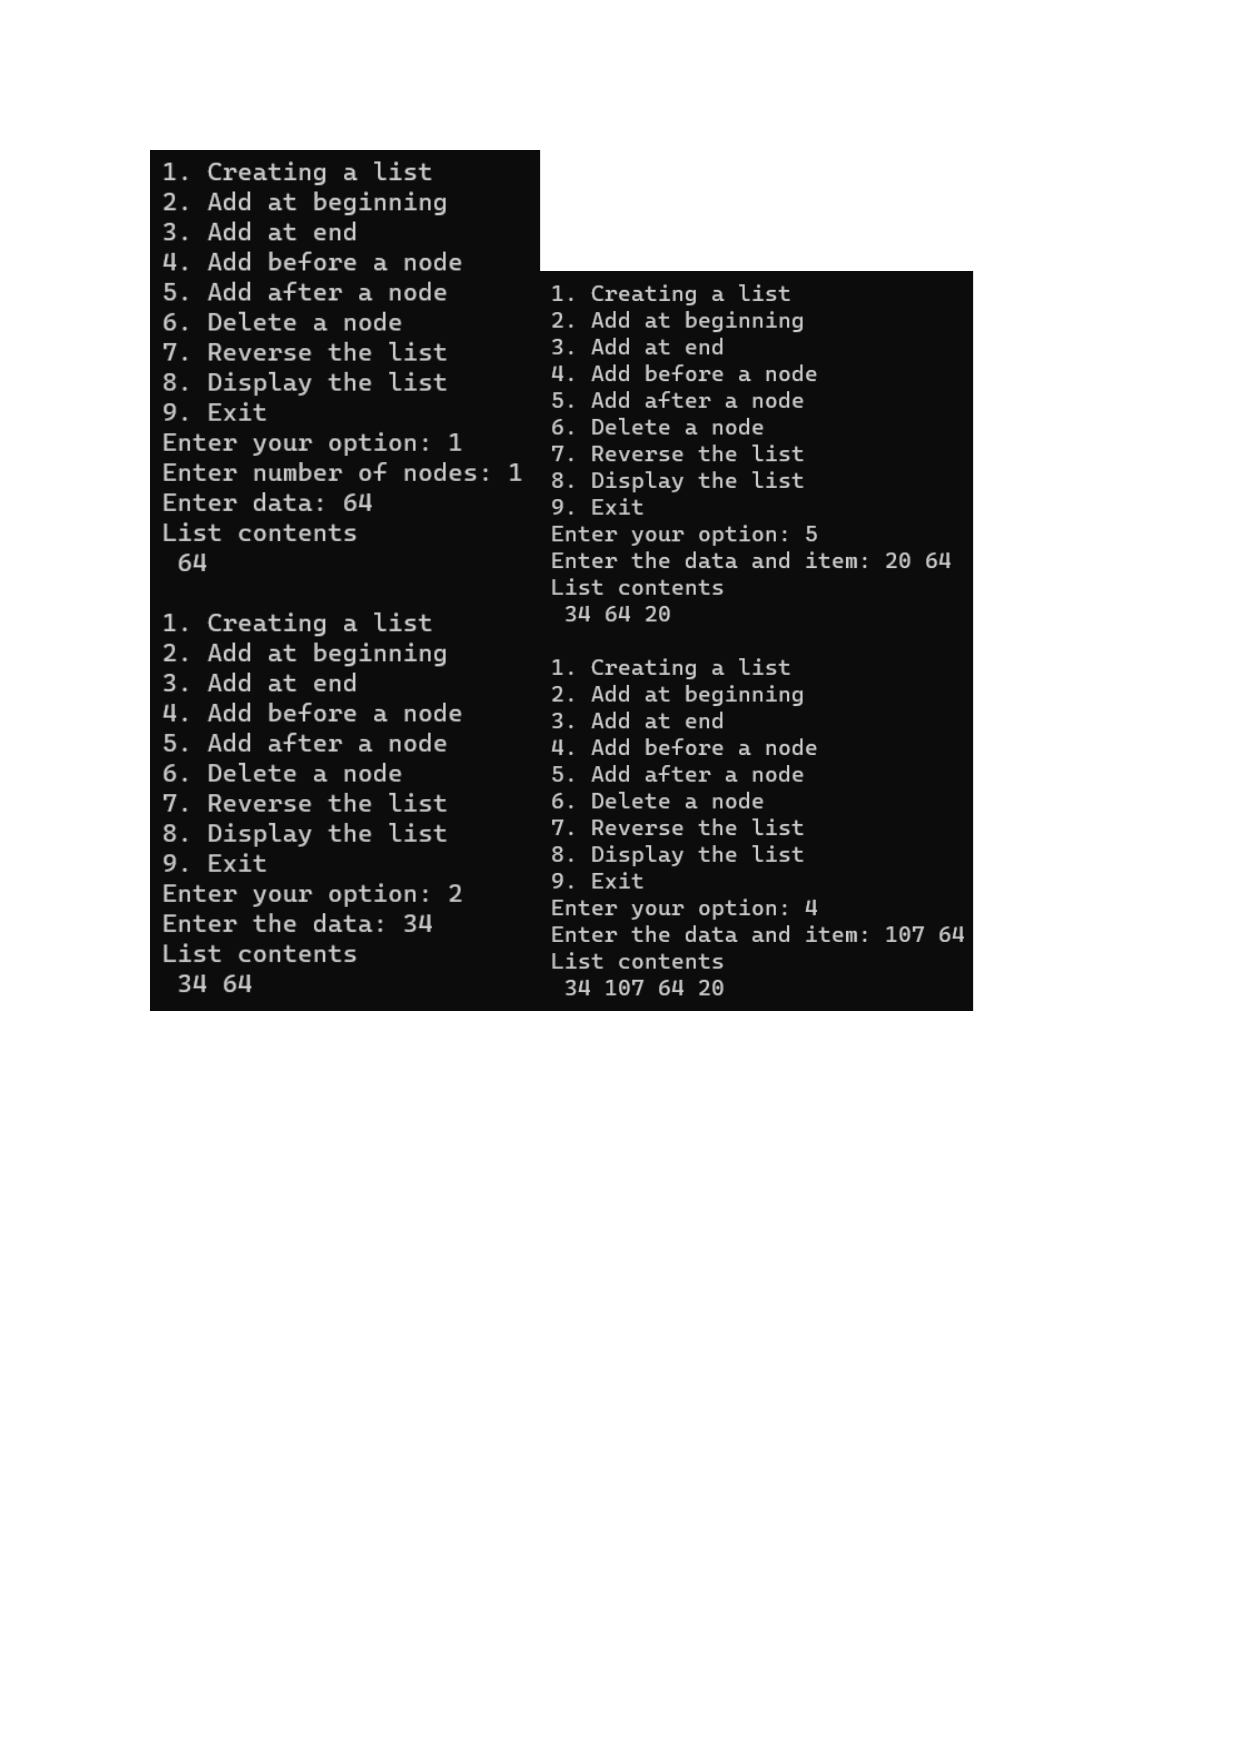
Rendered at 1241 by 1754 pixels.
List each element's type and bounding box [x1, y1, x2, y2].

picture [150, 150, 974, 1011]
